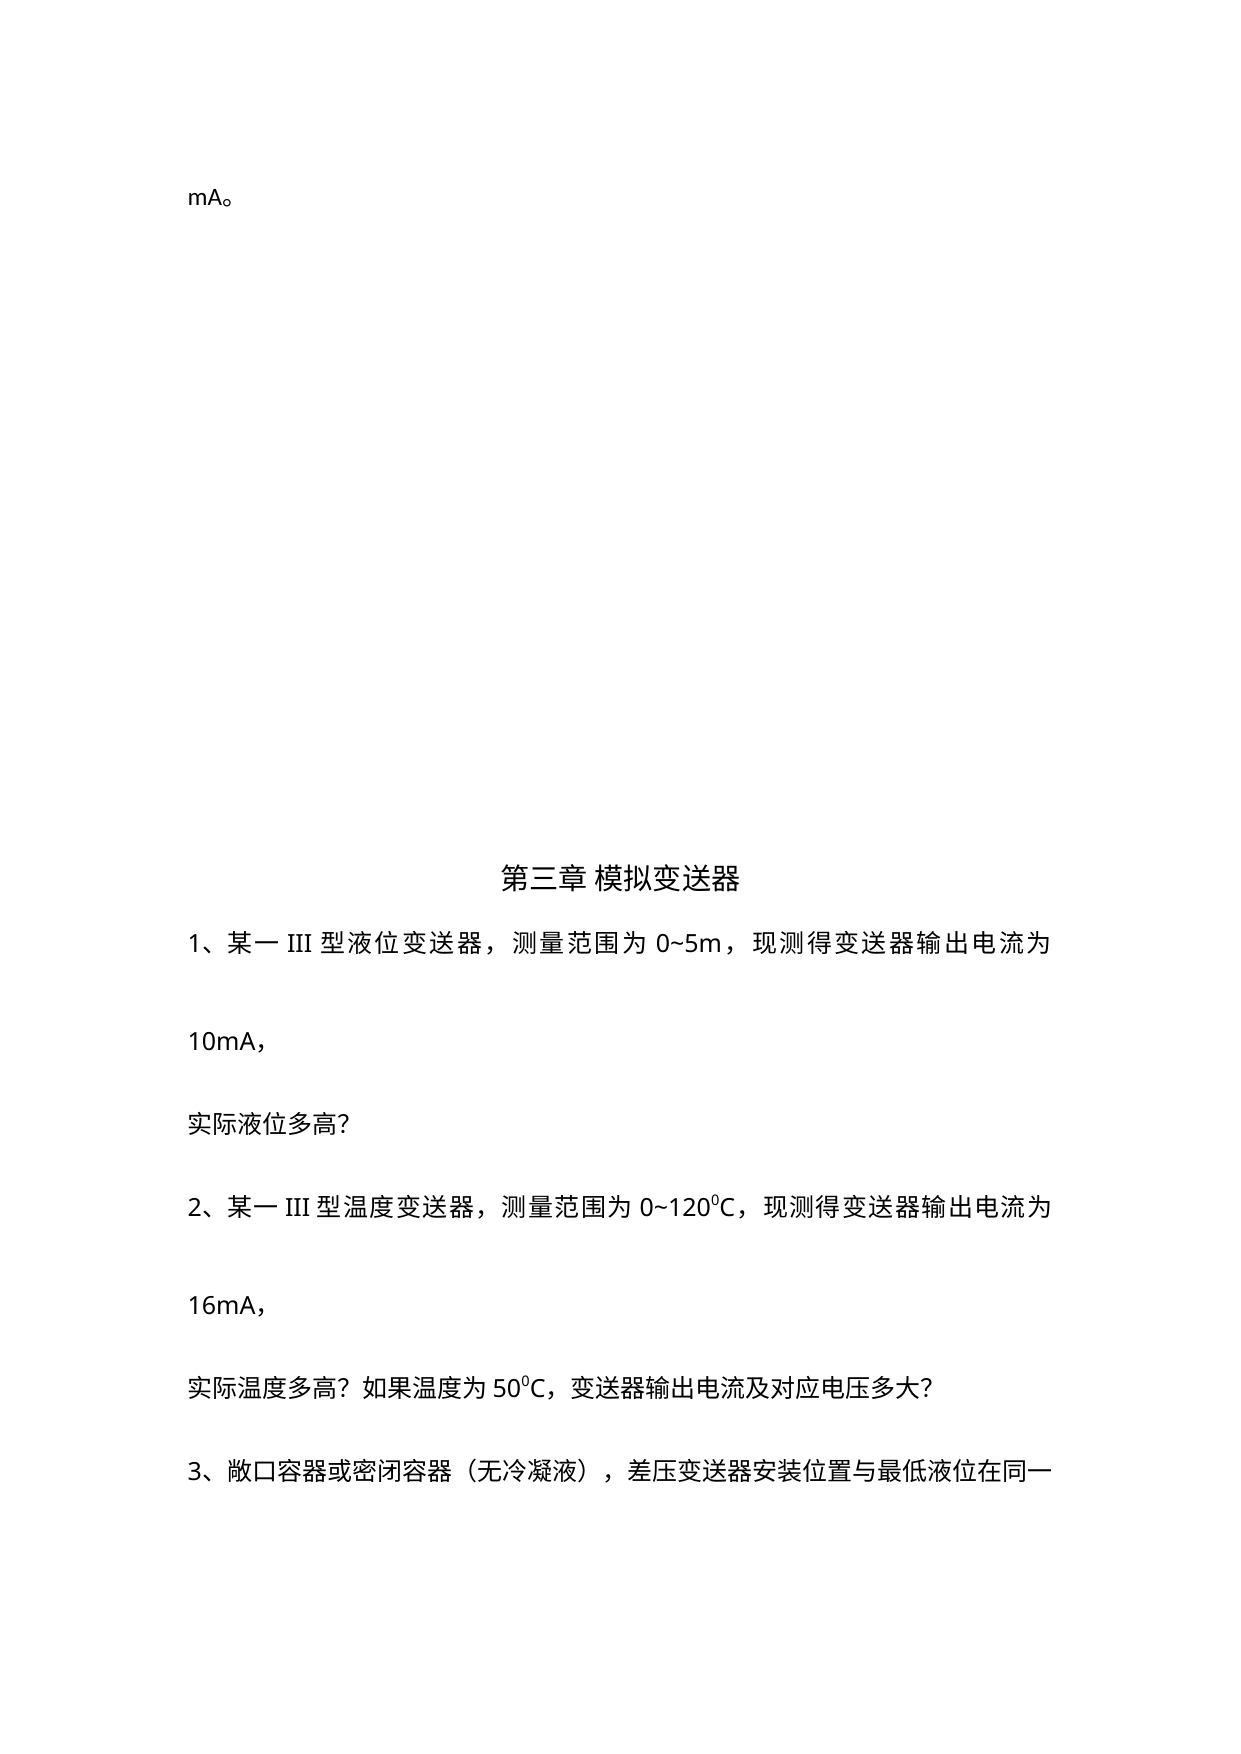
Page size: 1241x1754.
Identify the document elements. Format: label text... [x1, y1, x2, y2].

list 实际液位多高？ [187, 1090, 1053, 1155]
list 某一III型温度变送器，测量范围为0~1200C，现测得变送器输出电流为16mA， [187, 1173, 1053, 1336]
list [187, 162, 1053, 227]
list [187, 1437, 1053, 1502]
list 某一III型液位变送器，测量范围为0~5m，现测得变送器输出电流为10mA， [187, 909, 1053, 1072]
list 实际温度多高？如果温度为500C，变送器输出电流及对应电压多大？ [187, 1354, 1053, 1419]
list 模拟变送器 [187, 844, 1053, 909]
